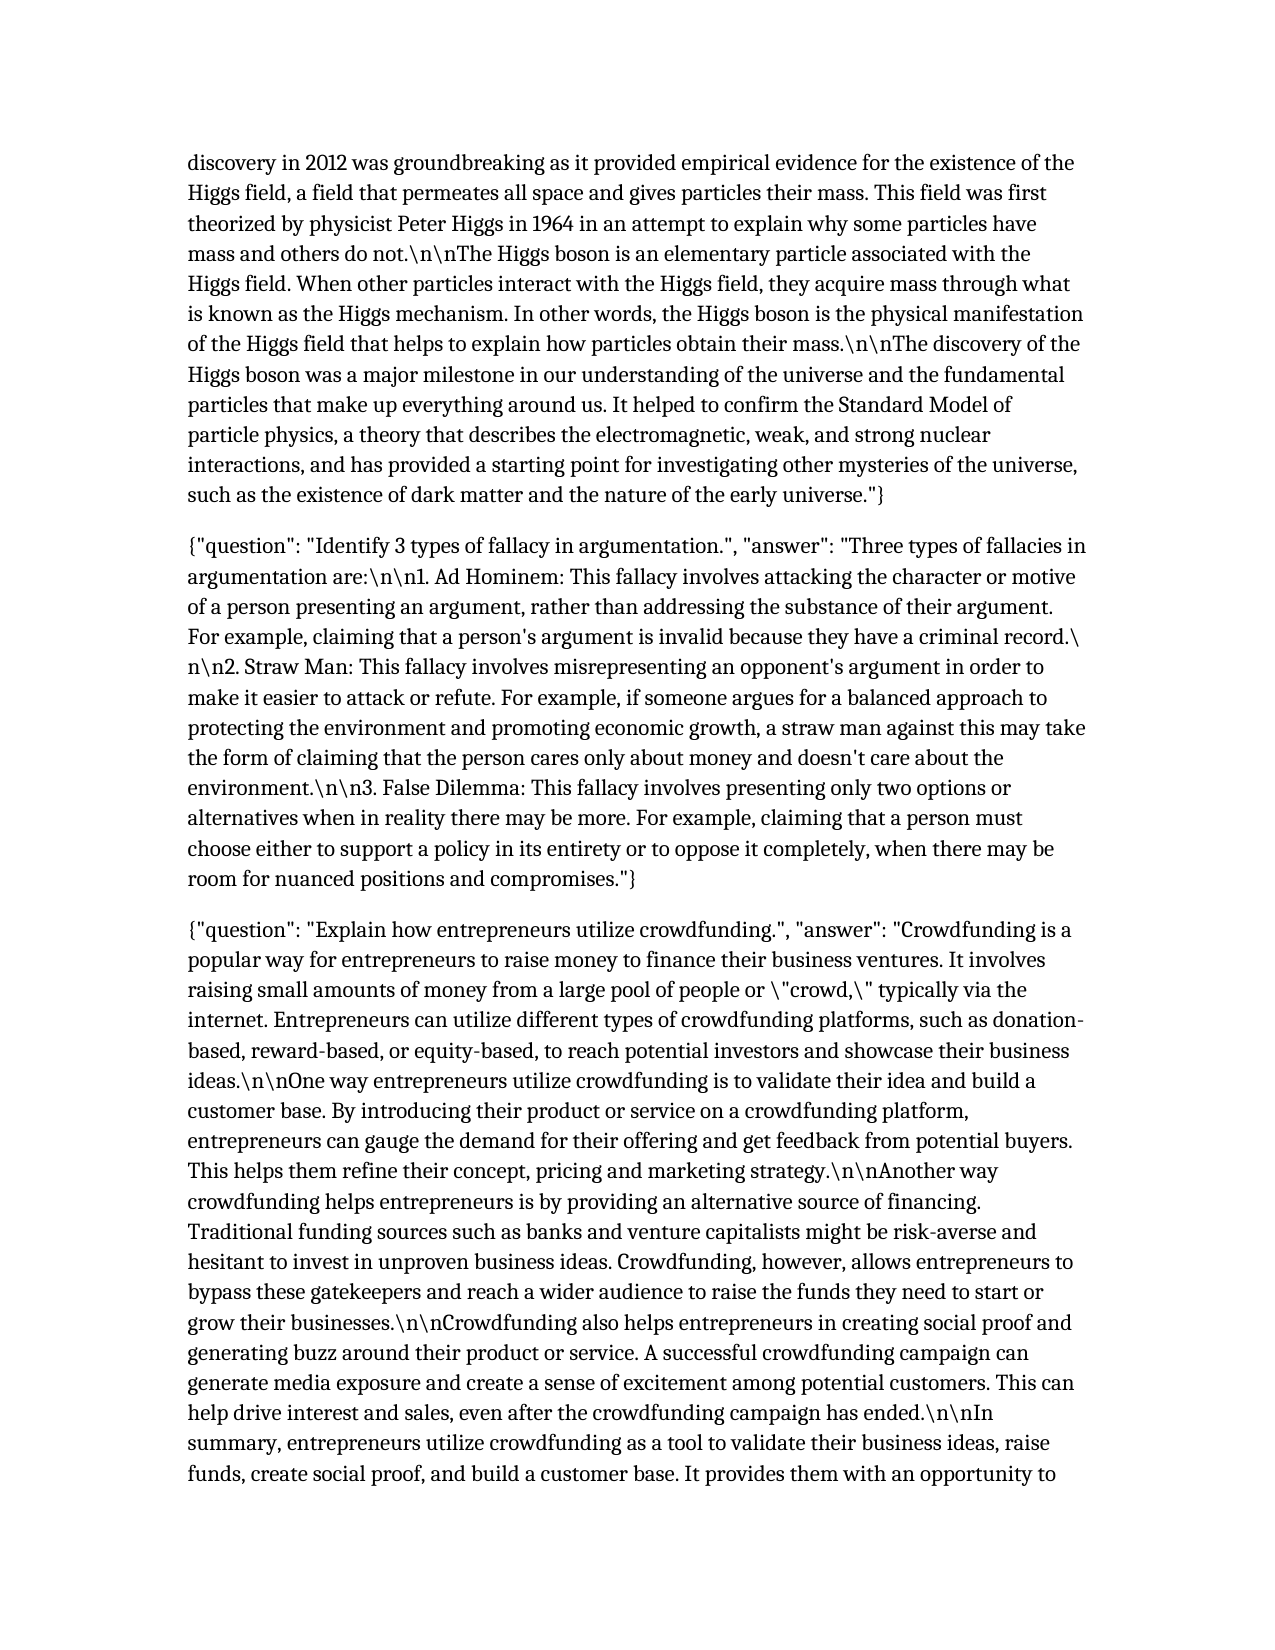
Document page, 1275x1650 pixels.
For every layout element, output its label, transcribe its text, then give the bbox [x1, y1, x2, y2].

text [187, 917, 1087, 1487]
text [187, 150, 1087, 509]
text {"question": "Identify 3 types of fallacy in argumentation.", "answer": "Three types of fallacies in argumentation are:\n\n1. Ad Hominem: This fallacy involves attacking the character or motive of a person presenting an argument, rather than addressing the substance of their argument. For example, claiming that a person's argument is invalid because they have a criminal record.\n\n2. Straw Man: This fallacy involves misrepresenting an opponent's argument in order to make it easier to attack or refute. For example, if someone argues for a balanced approach to protecting the environment and promoting economic growth, a straw man against this may take the form of claiming that the person cares only about money and doesn't care about the environment.\n\n3. False Dilemma: This fallacy involves presenting only two options or alternatives when in reality there may be more. For example, claiming that a person must choose either to support a policy in its entirety or to oppose it completely, when there may be room for nuanced positions and compromises."} [187, 533, 1087, 892]
